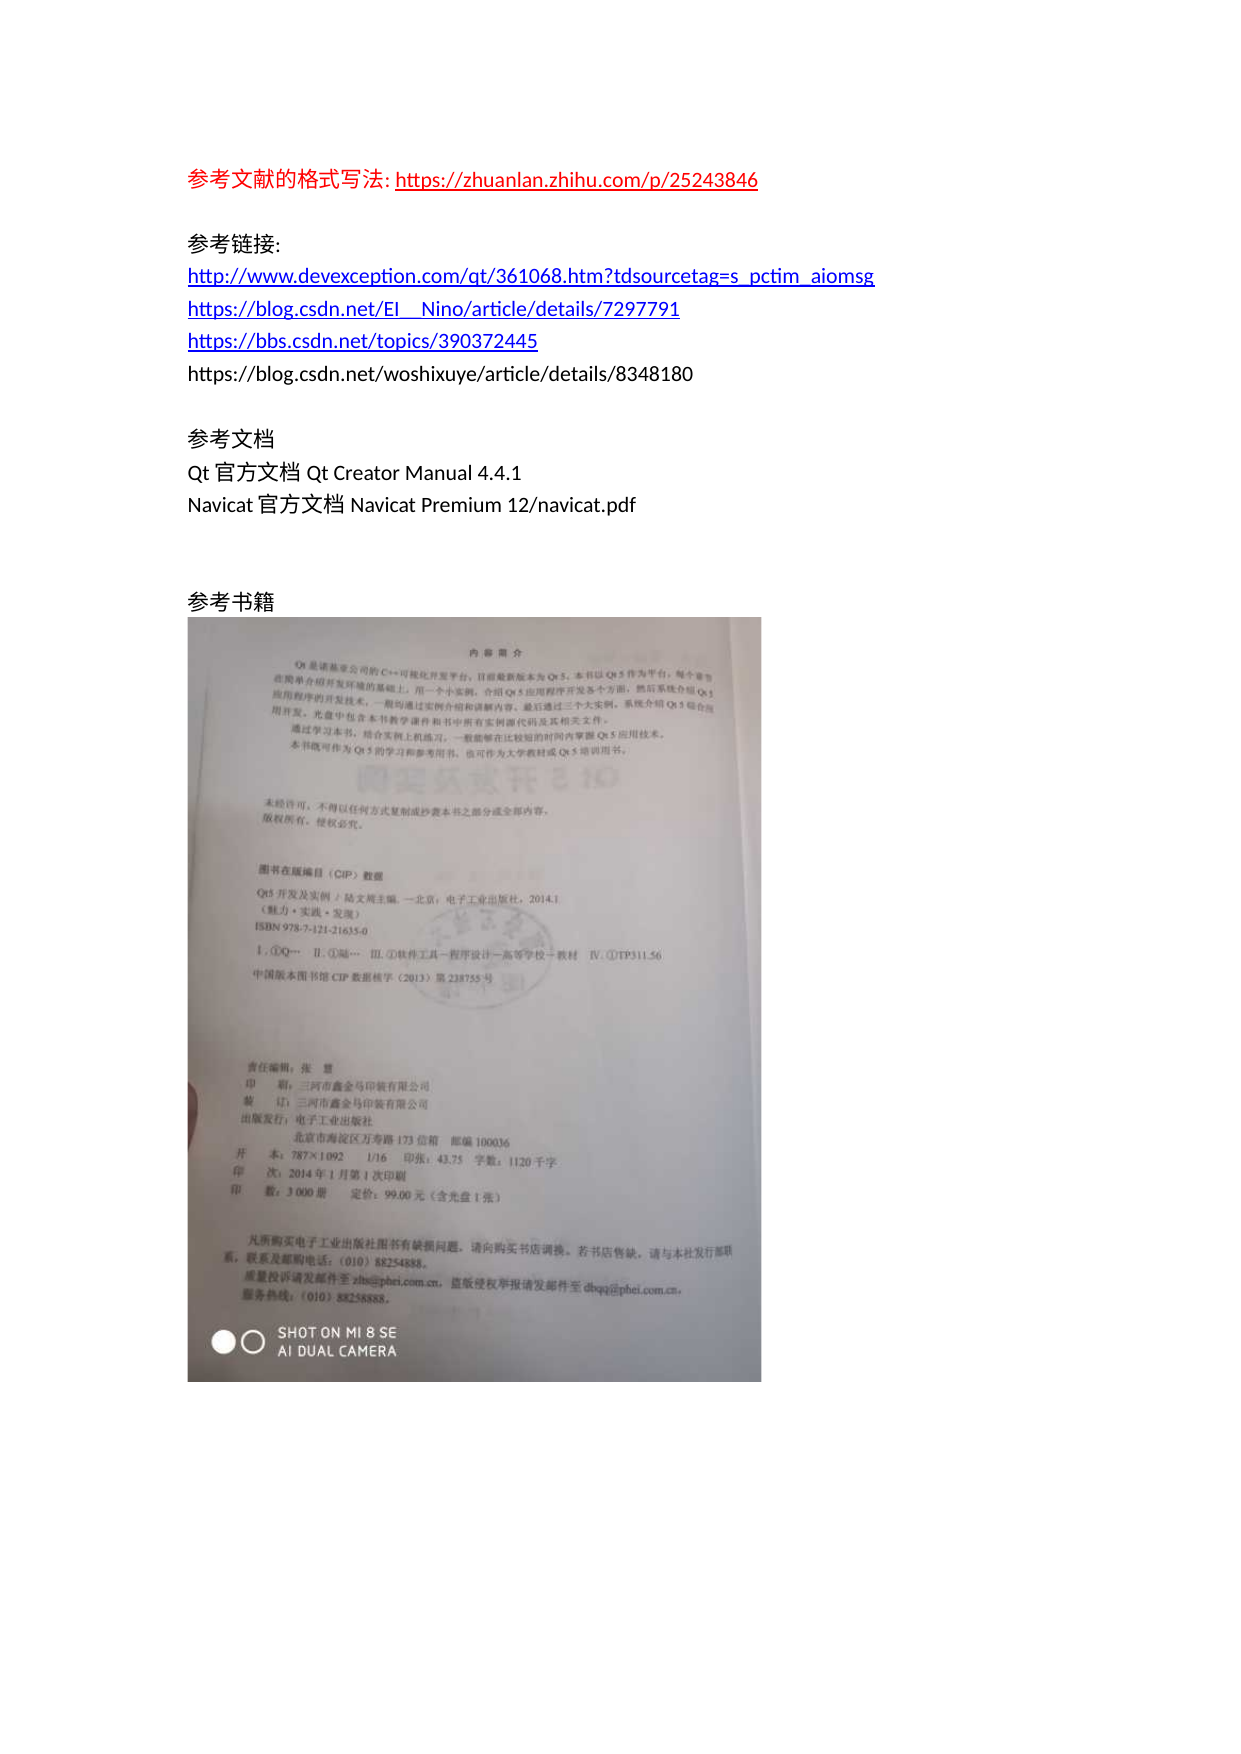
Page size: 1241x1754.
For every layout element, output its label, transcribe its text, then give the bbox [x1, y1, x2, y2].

text Navicat官方文档 Navicat Premium 12/navicat.pdf [187, 487, 1053, 519]
text https://blog.csdn.net/EI__Nino/article/details/7297791 [187, 292, 1053, 324]
picture [187, 617, 762, 1382]
text 参考链接: [187, 227, 1053, 259]
text https://blog.csdn.net/woshixuye/article/details/8348180 [187, 357, 1053, 389]
text Qt官方文档 Qt Creator Manual 4.4.1 [187, 454, 1053, 487]
text 参考文献的格式写法: https://zhuanlan.zhihu.com/p/25243846 [187, 162, 1053, 194]
text 参考书籍 [187, 584, 1053, 617]
text 参考文档 [187, 422, 1053, 454]
text https://bbs.csdn.net/topics/390372445 [187, 324, 1053, 357]
text http://www.devexception.com/qt/361068.htm?tdsourcetag=s_pctim_aiomsg [187, 259, 1053, 292]
